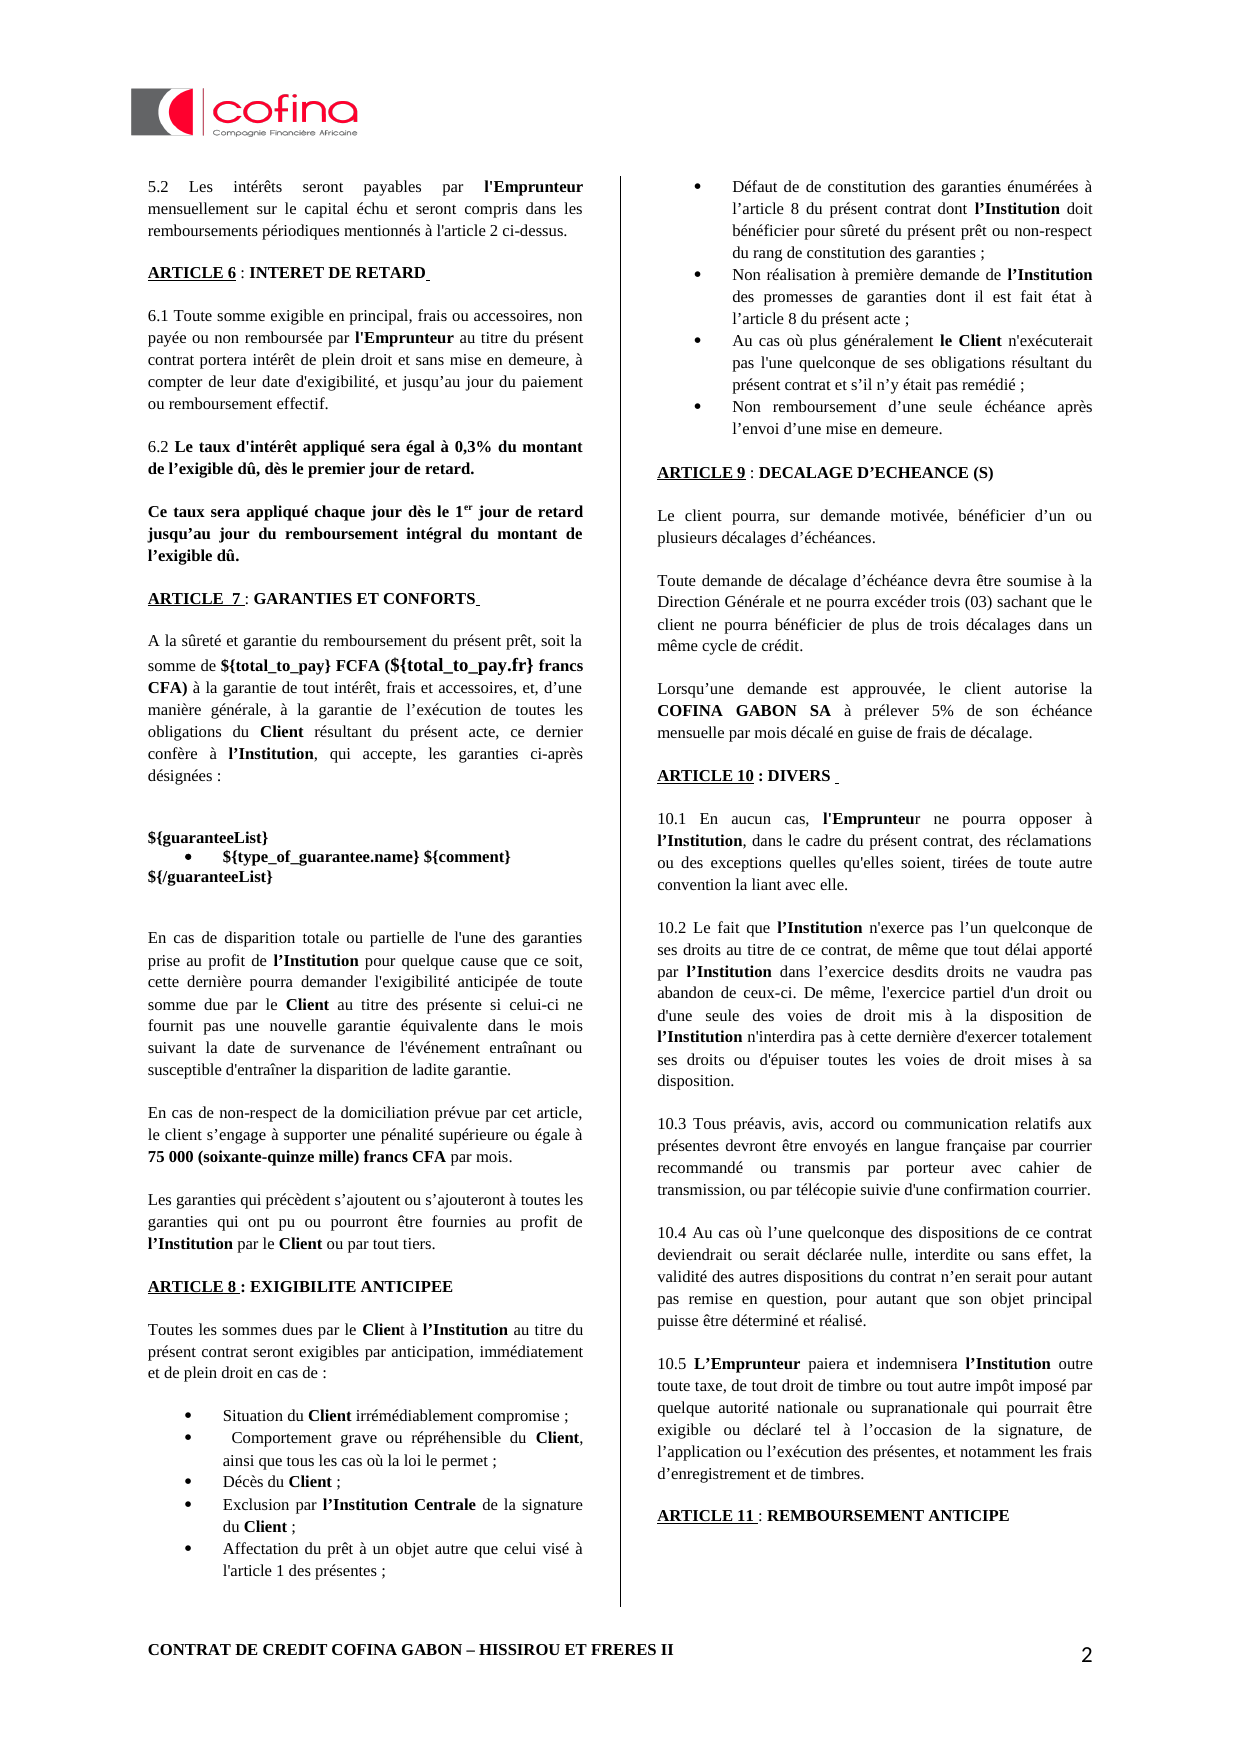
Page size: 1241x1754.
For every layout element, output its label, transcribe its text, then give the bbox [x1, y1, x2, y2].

text ARTICLE 8 : EXIGIBILITE ANTICIPEE [148, 1277, 583, 1296]
text 6.1 Toute somme exigible en principal, frais ou accessoires, non payée ou non remboursée par l'Emprunteur au titre du présent contrat portera intérêt de plein droit et sans mise en demeure, à compter de leur date d'exigibilité, et jusqu’au jour du paiement ou remboursement effectif. [148, 306, 583, 413]
text ARTICLE 11 : REMBOURSEMENT ANTICIPE [657, 1506, 1093, 1525]
list Décès du Client ; [185, 1472, 583, 1492]
text 10.3 Tous préavis, avis, accord ou communication relatifs aux présentes devront être envoyés en langue française par courrier recommandé ou transmis par porteur avec cahier de transmission, ou par télécopie suivie d'une confirmation courrier. [657, 1114, 1093, 1199]
text Les garanties qui précèdent s’ajoutent ou s’ajouteront à toutes les garanties qui ont pu ou pourront être fournies au profit de l’Institution par le Client ou par tout tiers. [148, 1190, 583, 1253]
text ARTICLE 6 : INTERET DE RETARD [148, 263, 583, 282]
text Lorsqu’une demande est approuvée, le client autorise la COFINA GABON SA à prélever 5% de son échéance mensuelle par mois décalé en guise de frais de décalage. [657, 679, 1093, 742]
text 10.2 Le fait que l’Institution n'exerce pas l’un quelconque de ses droits au titre de ce contrat, de même que tout délai apporté par l’Institution dans l’exercice desdits droits ne vaudra pas abandon de ceux-ci. De même, l'exercice partiel d'un droit ou d'une seule des voies de droit mis à la disposition de l’Institution n'interdira pas à cette dernière d'exercer totalement ses droits ou d'épuiser toutes les voies de droit mises à sa disposition. [657, 917, 1093, 1090]
list Comportement grave ou répréhensible du Client, ainsi que tous les cas où la loi le permet ; [185, 1428, 583, 1469]
text Ce taux sera appliqué chaque jour dès le 1er jour de retard jusqu’au jour du remboursement intégral du montant de l’exigible dû. [148, 502, 583, 565]
text 6.2 Le taux d'intérêt appliqué sera égal à 0,3% du montant de l’exigible dû, dès le premier jour de retard. [148, 437, 583, 478]
text ARTICLE 9 : DECALAGE D’ECHEANCE (S) [657, 463, 1093, 482]
text ${/guaranteeList} [148, 866, 583, 886]
list Non réalisation à première demande de l’Institution des promesses de garanties dont il est fait état à l’article 8 du présent acte ; [694, 264, 1093, 328]
text ARTICLE 7 : GARANTIES ET CONFORTS [148, 588, 583, 608]
text En cas de non-respect de la domiciliation prévue par cet article, le client s’engage à supporter une pénalité supérieure ou égale à 75 000 (soixante-quinze mille) francs CFA par mois. [148, 1103, 583, 1166]
list Non remboursement d’une seule échéance après l’envoi d’une mise en demeure. [694, 397, 1093, 438]
text A la sûreté et garantie du remboursement du présent prêt, soit la somme de ${total_to_pay} FCFA (${total_to_pay.fr} francs CFA) à la garantie de tout intérêt, frais et accessoires, et, d’une manière générale, à la garantie de l’exécution de toutes les obligations du Client résultant du présent acte, ce dernier confère à l’Institution, qui accepte, les garanties ci-après désignées : [148, 631, 583, 785]
list Affectation du prêt à un objet autre que celui visé à l'article 1 des présentes ; [185, 1538, 583, 1580]
picture [103, 73, 383, 152]
text Toute demande de décalage d’échéance devra être soumise à la Direction Générale et ne pourra excéder trois (03) sachant que le client ne pourra bénéficier de plus de trois décalages dans un même cycle de crédit. [657, 570, 1093, 655]
text Toutes les sommes dues par le Client à l’Institution au titre du présent contrat seront exigibles par anticipation, immédiatement et de plein droit en cas de : [148, 1319, 583, 1382]
list Au cas où plus généralement le Client n'exécuterait pas l'une quelconque de ses obligations résultant du présent contrat et s’il n’y était pas remédié ; [694, 331, 1093, 394]
list Exclusion par l’Institution Centrale de la signature du Client ; [185, 1494, 583, 1536]
list Défaut de de constitution des garanties énumérées à l’article 8 du présent contrat dont l’Institution doit bénéficier pour sûreté du présent prêt ou non-respect du rang de constitution des garanties ; [694, 177, 1093, 262]
text 10.1 En aucun cas, l'Emprunteur ne pourra opposer à l’Institution, dans le cadre du présent contrat, des réclamations ou des exceptions quelles qu'elles soient, tirées de toute autre convention la liant avec elle. [657, 809, 1093, 894]
text ARTICLE 10 : DIVERS [657, 766, 1093, 785]
list ${type_of_guarantee.name} ${comment} [185, 847, 583, 866]
text En cas de disparition totale ou partielle de l'une des garanties prise au profit de l’Institution pour quelque cause que ce soit, cette dernière pourra demander l'exigibilité anticipée de toute somme due par le Client au titre des présente si celui-ci ne fournit pas une nouvelle garantie équivalente dans le mois suivant la date de survenance de l'événement entraînant ou susceptible d'entraîner la disparition de ladite garantie. [148, 928, 583, 1079]
text Le client pourra, sur demande motivée, bénéficier d’un ou plusieurs décalages d’échéances. [657, 506, 1093, 547]
list Situation du Client irrémédiablement compromise ; [185, 1406, 583, 1425]
text ${guaranteeList} [148, 828, 583, 847]
